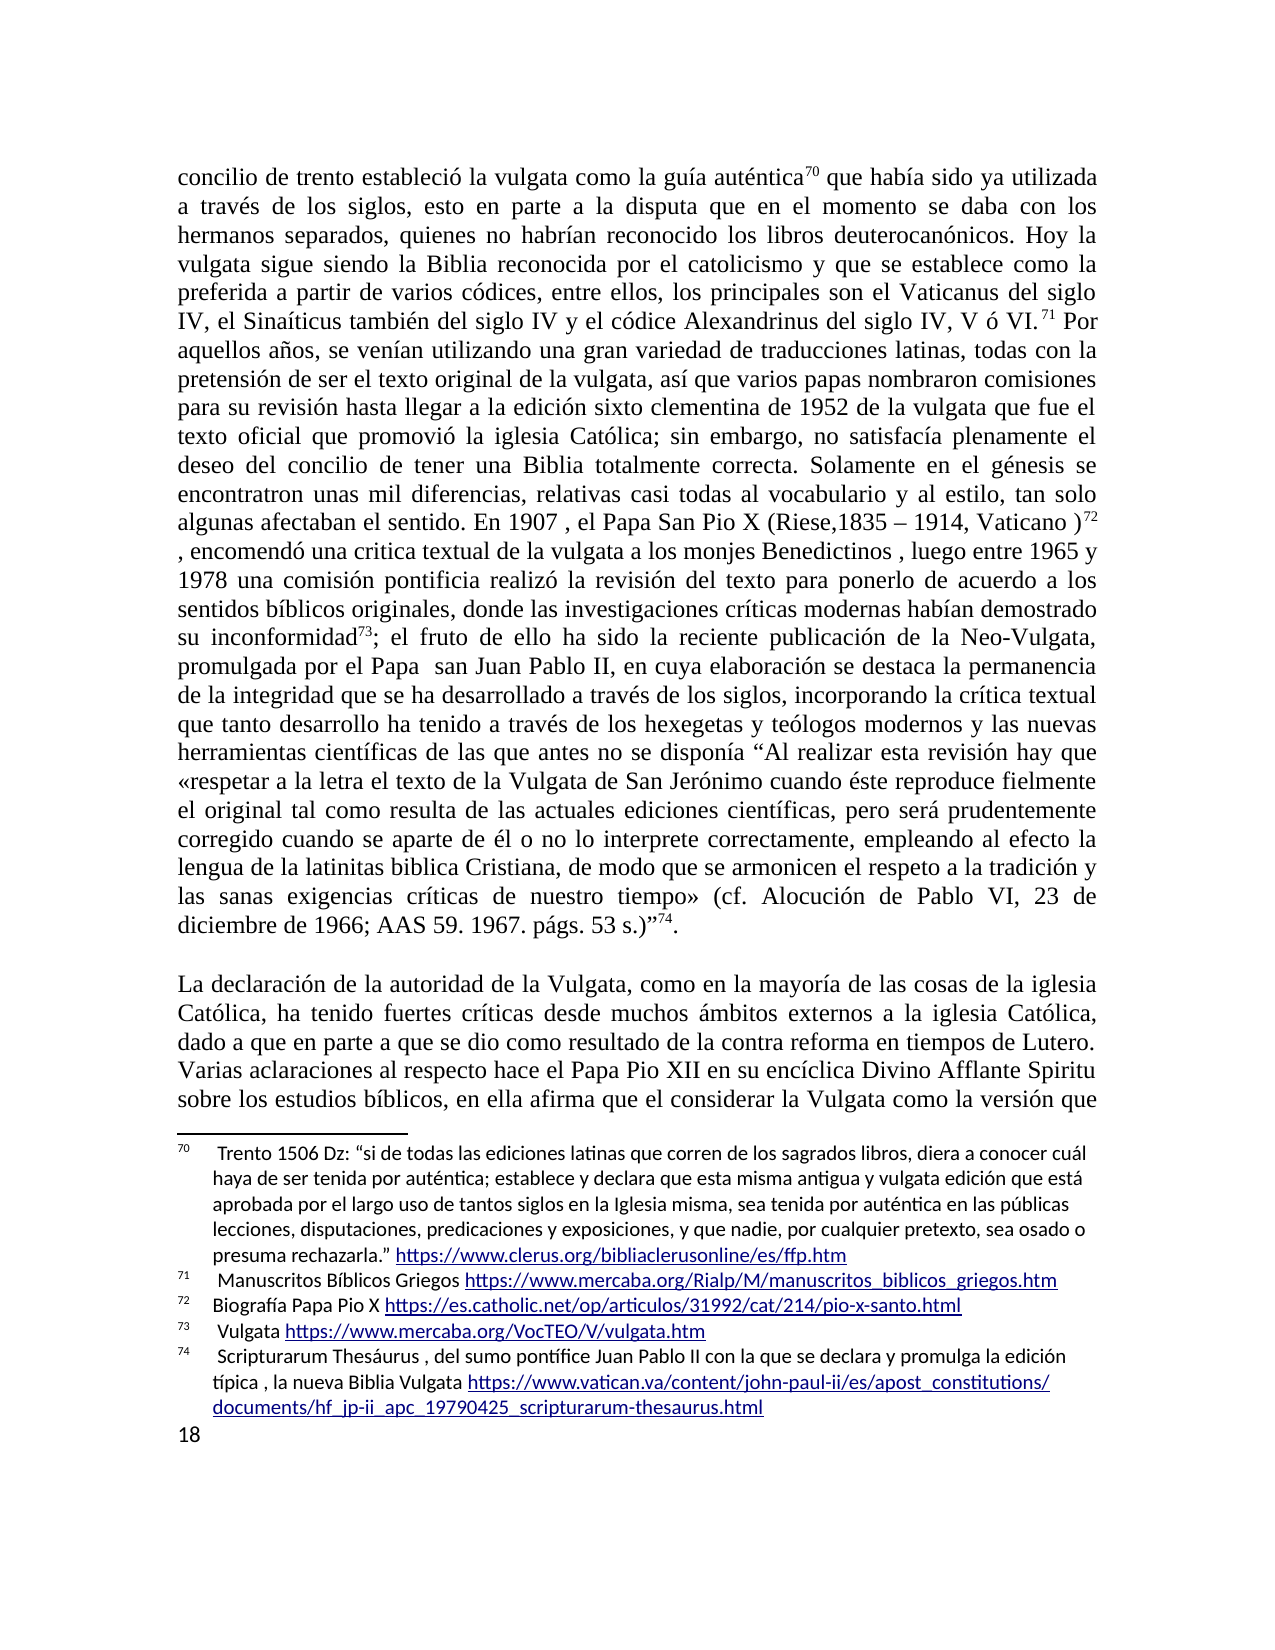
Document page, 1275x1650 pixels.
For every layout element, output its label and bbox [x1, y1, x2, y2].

text [177, 162, 1098, 939]
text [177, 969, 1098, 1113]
